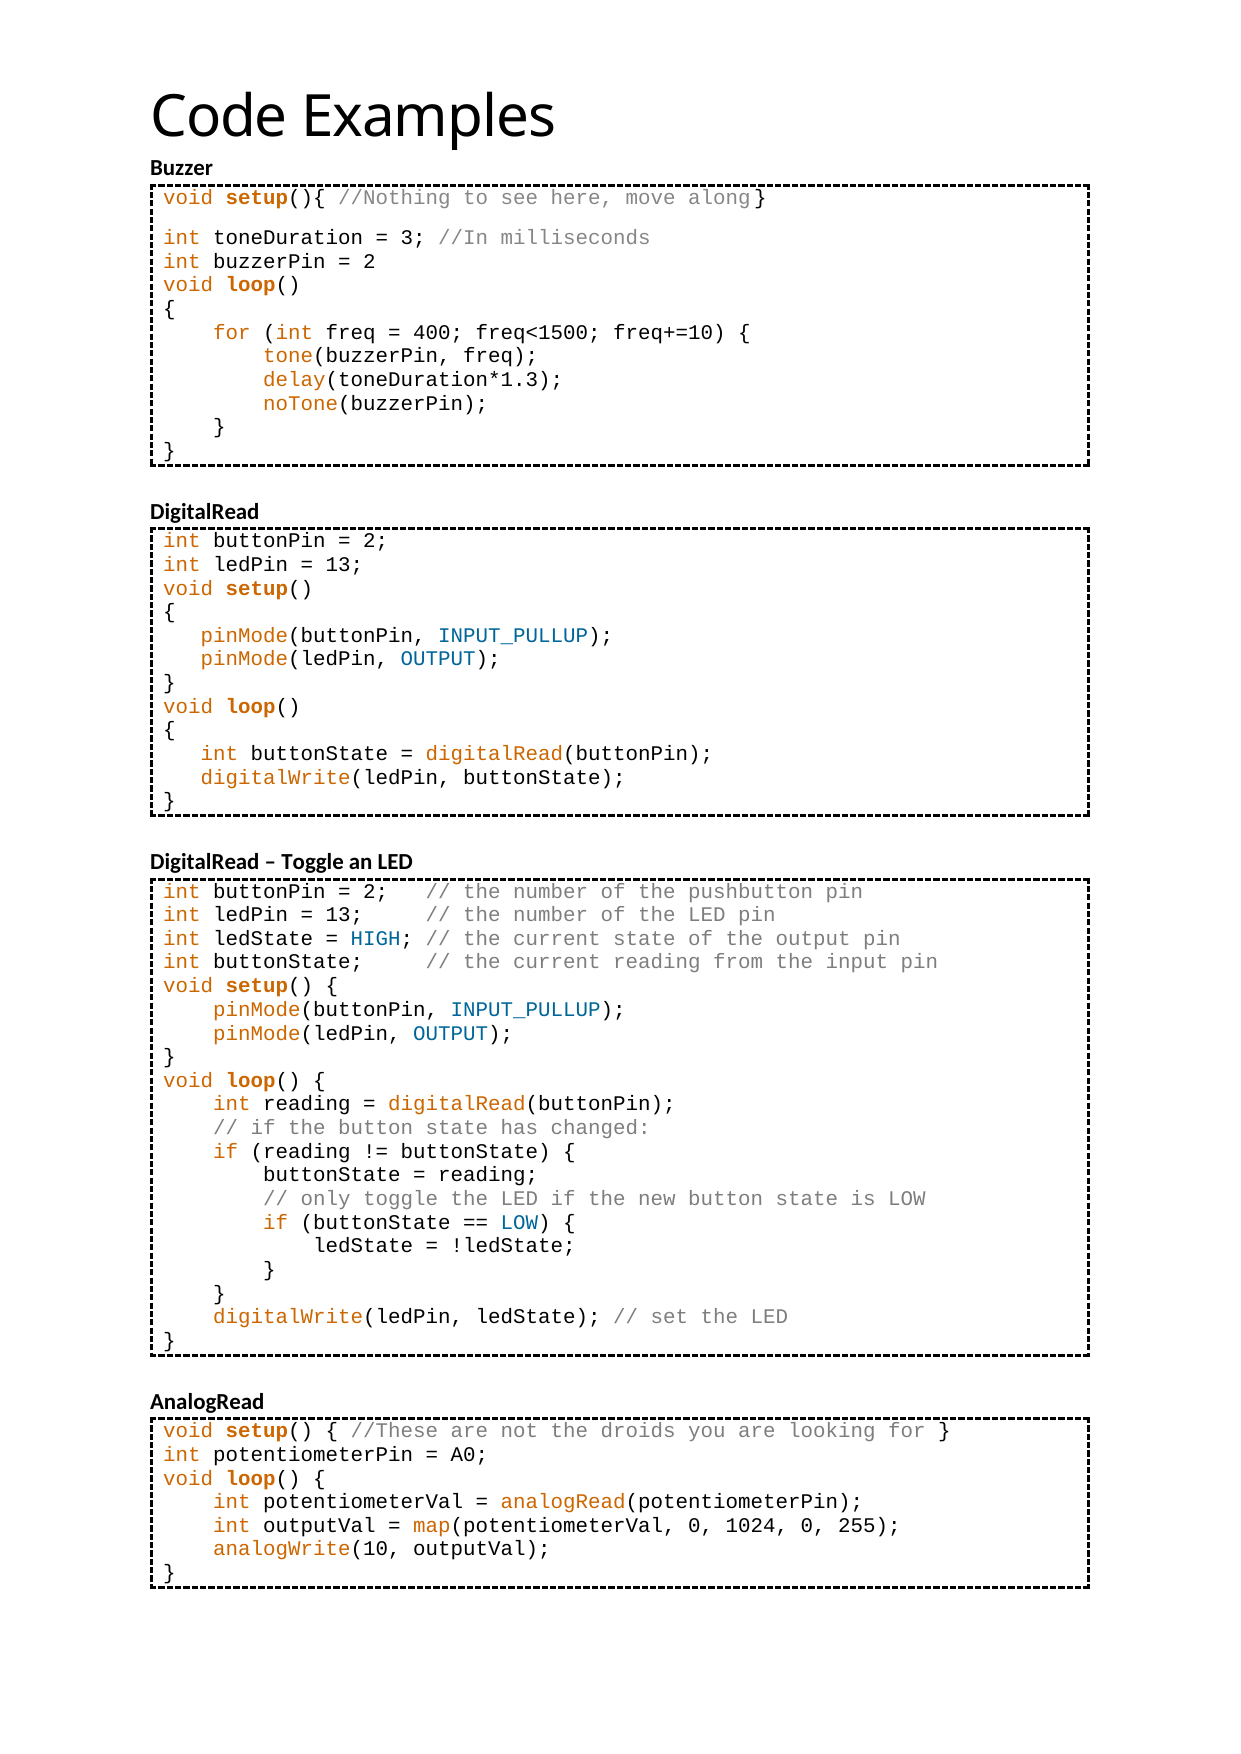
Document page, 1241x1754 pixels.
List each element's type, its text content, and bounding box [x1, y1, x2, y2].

text Buzzer [150, 153, 1090, 181]
table_header void setup(){ //Nothing to see here, move along } int toneDuration = 3; //In milliseconds int buzzerPin = 2 void loop() { for (int freq = 400; freq<1500; freq+=10) { tone(buzzerPin, freq); delay(toneDuration*1.3); noTone(buzzerPin); } } [152, 184, 1089, 463]
text AnalogRead [150, 1357, 1090, 1415]
text DigitalRead [150, 467, 1090, 525]
text DigitalRead – Toggle an LED [150, 817, 1090, 875]
table_header int buttonPin = 2; int ledPin = 13; void setup() { pinMode(buttonPin, INPUT_PULLUP); pinMode(ledPin, OUTPUT); } void loop() { int buttonState = digitalRead(buttonPin); digitalWrite(ledPin, buttonState); } [152, 527, 1089, 814]
table_header int buttonPin = 2; // the number of the pushbutton pin int ledPin = 13; // the number of the LED pin int ledState = HIGH; // the current state of the output pin int buttonState; // the current reading from the input pin void setup() { pinMode(buttonPin, INPUT_PULLUP); pinMode(ledPin, OUTPUT); } void loop() { int reading = digitalRead(buttonPin); // if the button state has changed: if (reading != buttonState) { buttonState = reading; // only toggle the LED if the new button state is LOW if (buttonState == LOW) { ledState = !ledState; } } digitalWrite(ledPin, ledState); // set the LED } [152, 878, 1089, 1353]
table_header void setup() { //These are not the droids you are looking for } int potentiometerPin = A0; void loop() { int potentiometerVal = analogRead(potentiometerPin); int outputVal = map(potentiometerVal, 0, 1024, 0, 255); analogWrite(10, outputVal); } [152, 1417, 1089, 1586]
